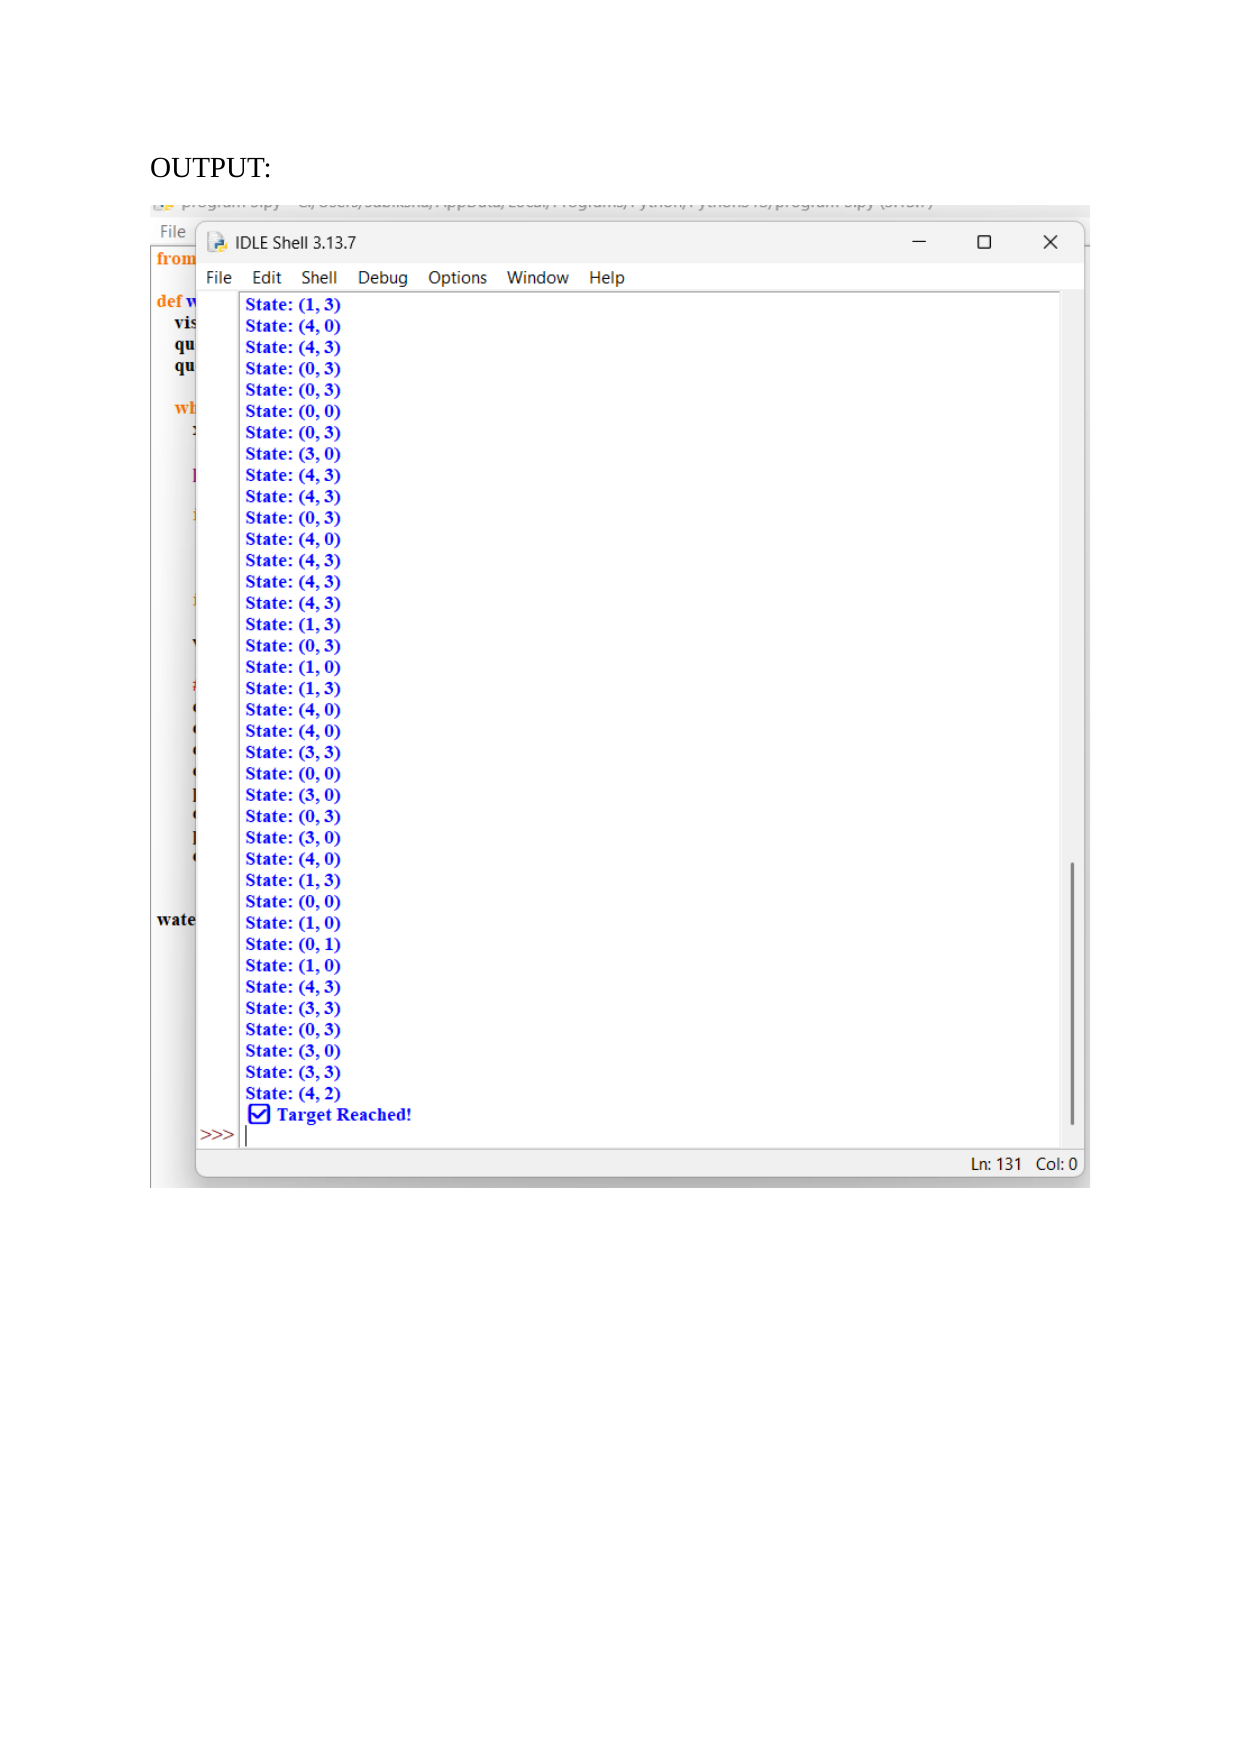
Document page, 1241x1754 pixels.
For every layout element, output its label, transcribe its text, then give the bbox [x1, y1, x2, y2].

picture [150, 205, 1091, 1188]
text OUTPUT: [150, 150, 1090, 183]
